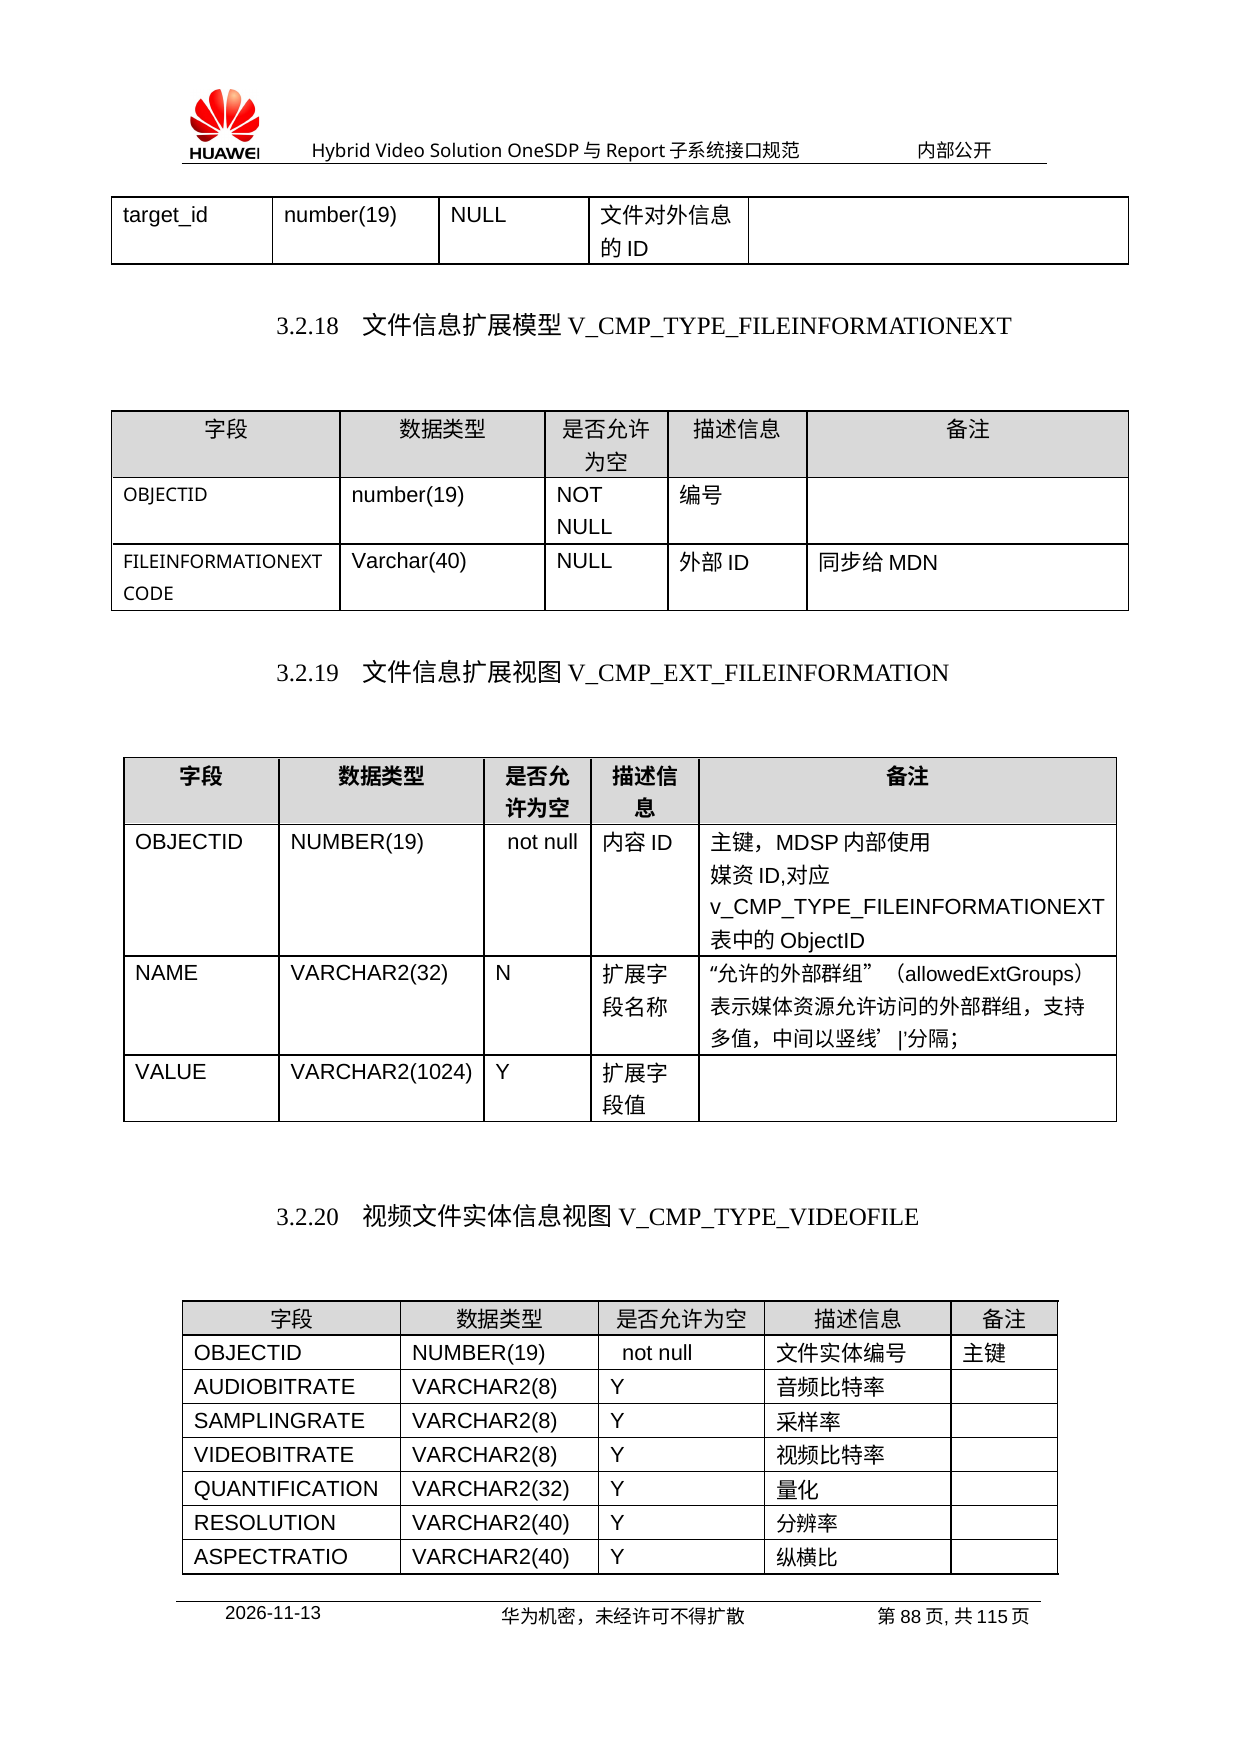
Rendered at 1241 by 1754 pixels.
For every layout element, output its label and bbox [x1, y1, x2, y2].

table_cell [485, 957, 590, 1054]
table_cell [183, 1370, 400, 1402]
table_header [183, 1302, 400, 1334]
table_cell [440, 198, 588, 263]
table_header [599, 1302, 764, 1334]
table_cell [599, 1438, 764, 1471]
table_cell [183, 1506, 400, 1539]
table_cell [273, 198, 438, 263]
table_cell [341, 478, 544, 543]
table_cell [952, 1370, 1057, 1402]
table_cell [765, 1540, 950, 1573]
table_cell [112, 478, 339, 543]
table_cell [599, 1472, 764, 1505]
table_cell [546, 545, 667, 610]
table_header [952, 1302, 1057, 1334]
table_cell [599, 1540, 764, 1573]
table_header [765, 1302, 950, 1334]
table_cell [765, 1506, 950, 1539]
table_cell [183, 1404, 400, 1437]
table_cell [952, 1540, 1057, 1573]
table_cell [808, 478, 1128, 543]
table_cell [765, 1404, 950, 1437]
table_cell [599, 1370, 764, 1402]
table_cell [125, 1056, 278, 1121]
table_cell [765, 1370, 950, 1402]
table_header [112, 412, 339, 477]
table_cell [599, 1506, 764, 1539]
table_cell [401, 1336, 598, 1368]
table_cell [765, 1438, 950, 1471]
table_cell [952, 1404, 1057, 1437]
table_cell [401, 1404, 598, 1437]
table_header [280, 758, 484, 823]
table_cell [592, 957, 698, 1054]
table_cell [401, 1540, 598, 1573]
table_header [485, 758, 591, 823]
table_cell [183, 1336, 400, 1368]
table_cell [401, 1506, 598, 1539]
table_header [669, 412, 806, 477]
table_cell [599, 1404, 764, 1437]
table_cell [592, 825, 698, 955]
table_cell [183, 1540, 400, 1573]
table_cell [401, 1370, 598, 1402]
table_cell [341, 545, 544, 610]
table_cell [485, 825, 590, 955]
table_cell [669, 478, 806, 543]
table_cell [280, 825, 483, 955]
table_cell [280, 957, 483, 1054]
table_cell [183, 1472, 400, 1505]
picture [190, 89, 260, 159]
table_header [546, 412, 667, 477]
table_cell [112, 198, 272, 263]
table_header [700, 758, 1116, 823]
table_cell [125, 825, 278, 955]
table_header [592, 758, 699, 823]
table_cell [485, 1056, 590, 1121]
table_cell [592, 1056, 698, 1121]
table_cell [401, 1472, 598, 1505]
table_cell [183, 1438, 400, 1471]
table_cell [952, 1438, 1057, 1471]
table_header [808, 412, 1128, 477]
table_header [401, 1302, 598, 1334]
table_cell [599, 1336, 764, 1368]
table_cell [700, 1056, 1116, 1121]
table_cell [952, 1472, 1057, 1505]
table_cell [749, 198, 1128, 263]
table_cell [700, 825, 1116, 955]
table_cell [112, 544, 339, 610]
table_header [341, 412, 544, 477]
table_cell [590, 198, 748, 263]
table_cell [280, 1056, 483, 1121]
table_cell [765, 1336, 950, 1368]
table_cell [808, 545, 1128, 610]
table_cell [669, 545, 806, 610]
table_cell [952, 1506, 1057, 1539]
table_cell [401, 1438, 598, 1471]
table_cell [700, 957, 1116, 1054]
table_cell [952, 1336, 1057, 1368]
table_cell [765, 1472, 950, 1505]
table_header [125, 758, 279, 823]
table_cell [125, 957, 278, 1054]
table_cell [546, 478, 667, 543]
